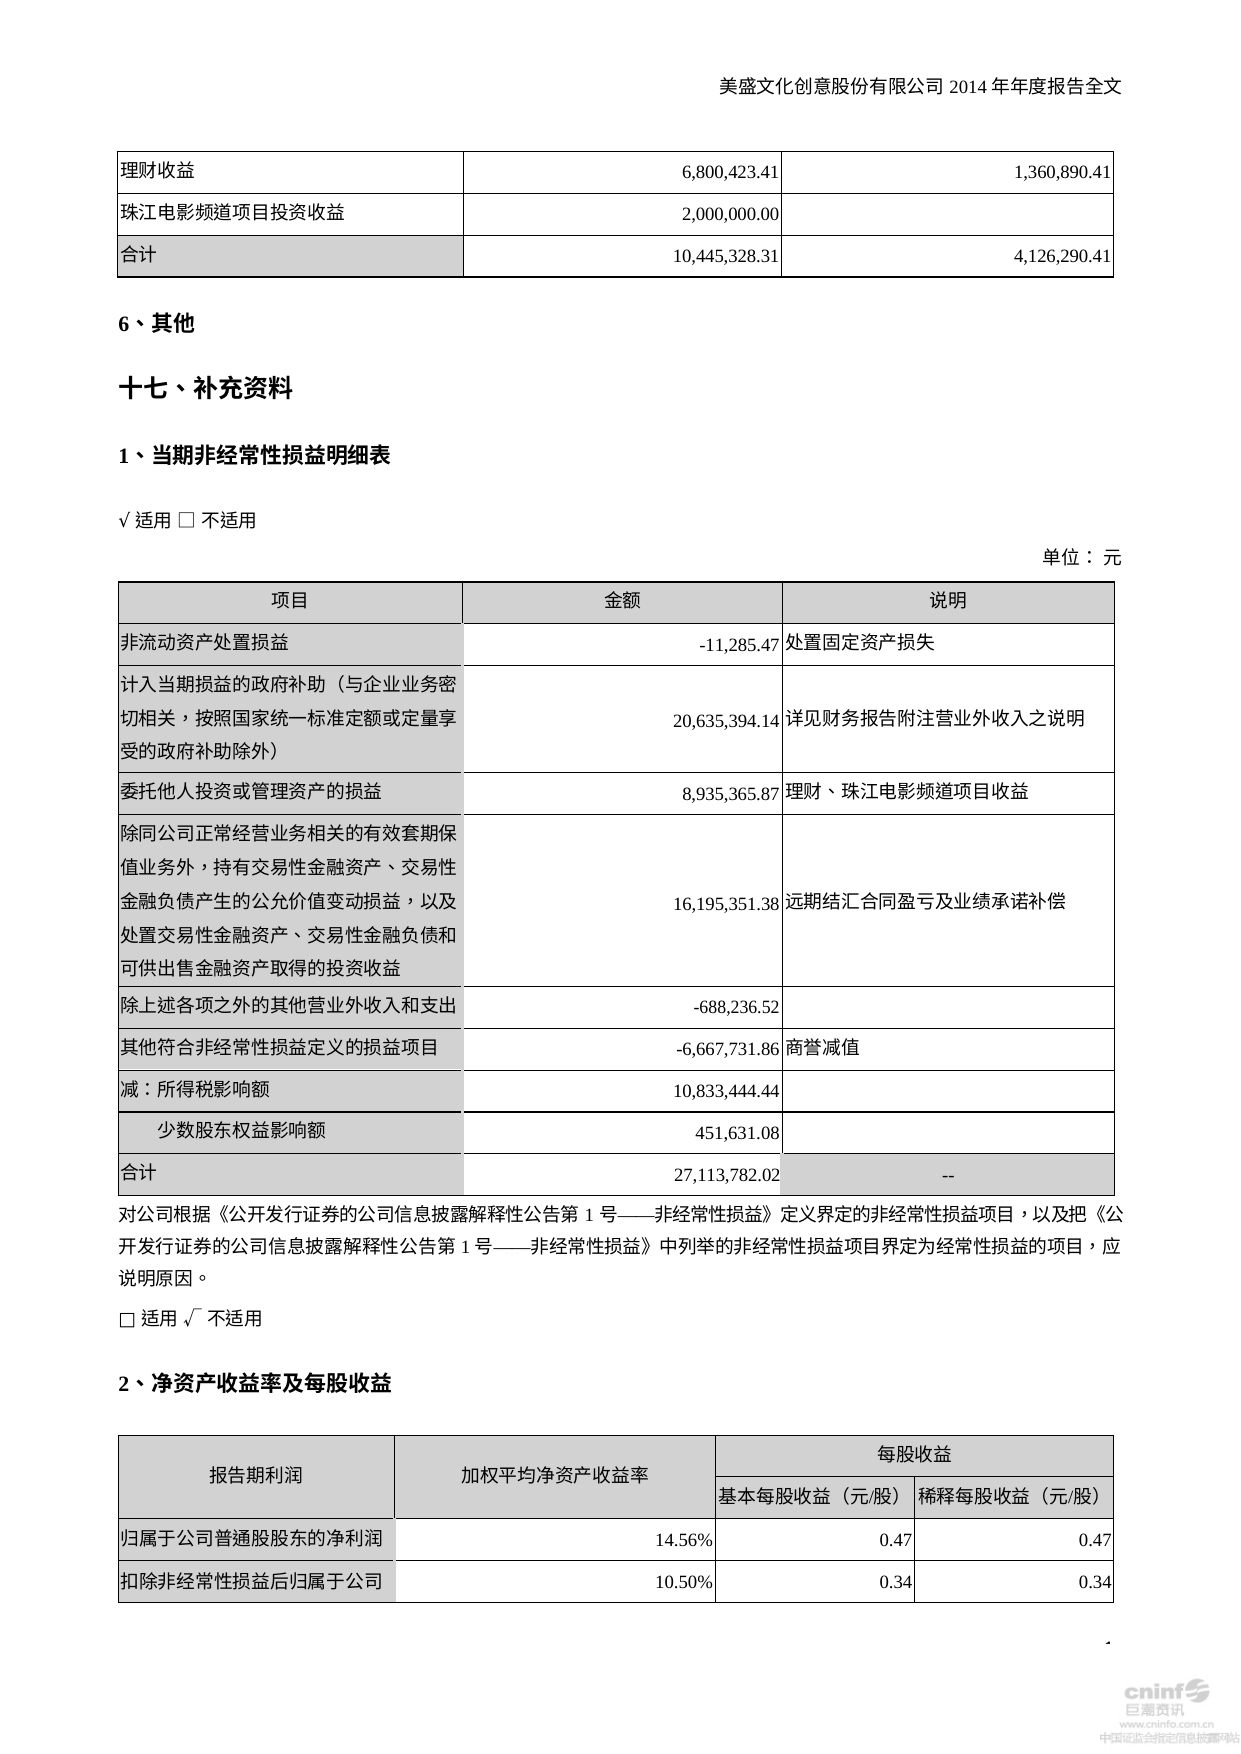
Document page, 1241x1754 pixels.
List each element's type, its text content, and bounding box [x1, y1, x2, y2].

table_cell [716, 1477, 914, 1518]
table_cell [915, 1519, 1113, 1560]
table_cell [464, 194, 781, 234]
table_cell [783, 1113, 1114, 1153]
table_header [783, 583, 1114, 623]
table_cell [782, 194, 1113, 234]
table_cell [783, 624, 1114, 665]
subtitle 2、净资产收益率及每股收益 [118, 1368, 1240, 1398]
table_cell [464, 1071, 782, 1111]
text 单位： 元 [102, 544, 1122, 570]
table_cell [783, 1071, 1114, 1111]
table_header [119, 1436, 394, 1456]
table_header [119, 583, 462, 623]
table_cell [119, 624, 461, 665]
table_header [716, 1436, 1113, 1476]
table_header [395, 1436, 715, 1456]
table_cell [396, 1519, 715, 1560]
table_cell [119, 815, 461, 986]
text √ 适用 □ 不适用 [118, 507, 1240, 532]
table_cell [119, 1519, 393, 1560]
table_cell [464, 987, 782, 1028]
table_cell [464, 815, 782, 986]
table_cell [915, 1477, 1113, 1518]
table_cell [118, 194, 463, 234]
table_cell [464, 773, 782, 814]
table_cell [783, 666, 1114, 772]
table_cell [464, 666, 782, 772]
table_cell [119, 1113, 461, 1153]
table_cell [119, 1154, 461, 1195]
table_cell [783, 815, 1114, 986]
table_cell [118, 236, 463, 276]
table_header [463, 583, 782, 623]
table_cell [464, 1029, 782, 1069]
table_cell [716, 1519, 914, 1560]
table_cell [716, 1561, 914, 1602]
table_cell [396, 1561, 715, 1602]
subtitle 1、当期非经常性损益明细表 [118, 439, 1240, 469]
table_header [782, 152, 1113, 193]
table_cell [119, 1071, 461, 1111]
picture [1099, 1673, 1241, 1754]
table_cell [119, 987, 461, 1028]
text 对公司根据《公开发行证券的公司信息披露解释性公告第 1 号——非经常性损益》定义界定的非经常性损益项目，以及把《公 [118, 1202, 1240, 1227]
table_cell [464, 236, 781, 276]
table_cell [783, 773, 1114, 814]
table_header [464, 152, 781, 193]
subtitle 十七、补充资料 [118, 371, 1240, 405]
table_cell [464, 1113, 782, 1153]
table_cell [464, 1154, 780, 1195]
text □ 适用 √ 不适用 [118, 1305, 1240, 1330]
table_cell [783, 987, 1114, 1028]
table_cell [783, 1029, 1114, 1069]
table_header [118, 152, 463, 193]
subtitle 6、其他 [118, 308, 1240, 338]
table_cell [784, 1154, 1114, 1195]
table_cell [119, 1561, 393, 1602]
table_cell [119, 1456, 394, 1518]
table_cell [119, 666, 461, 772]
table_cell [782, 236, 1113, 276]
text 开发行证券的公司信息披露解释性公告第 1 号——非经常性损益》中列举的非经常性损益项目界定为经常性损益的项目，应 说明原因。 [118, 1233, 1124, 1291]
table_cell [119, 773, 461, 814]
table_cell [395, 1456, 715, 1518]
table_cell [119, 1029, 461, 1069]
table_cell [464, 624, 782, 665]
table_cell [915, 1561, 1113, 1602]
